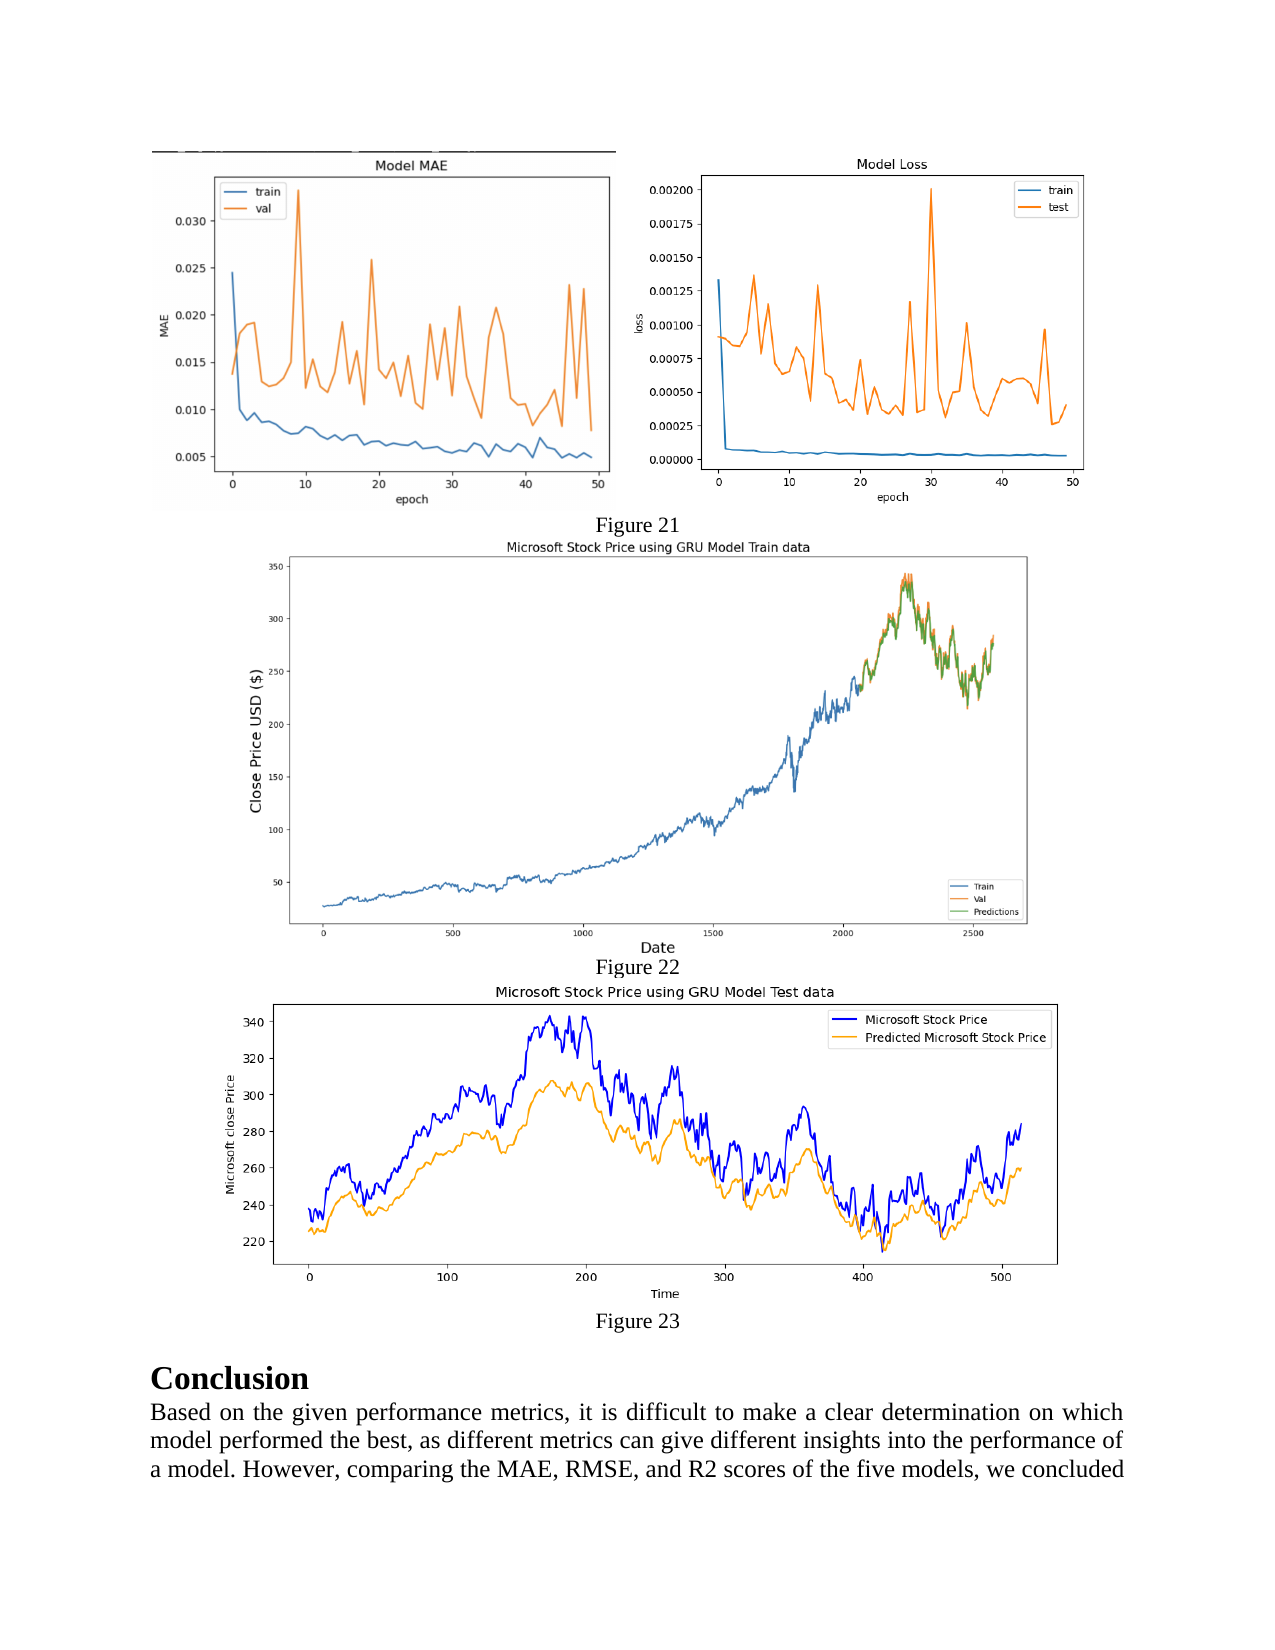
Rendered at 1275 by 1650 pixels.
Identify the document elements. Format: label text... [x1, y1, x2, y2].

picture [217, 978, 1064, 1308]
picture [244, 537, 1032, 954]
text Figure 22 [150, 954, 1125, 979]
picture [626, 151, 1090, 511]
picture [152, 151, 616, 511]
text Figure 21 [150, 512, 1125, 537]
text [150, 1397, 1125, 1483]
text Conclusion [150, 1358, 1125, 1397]
text Figure 23 [150, 1308, 1125, 1333]
